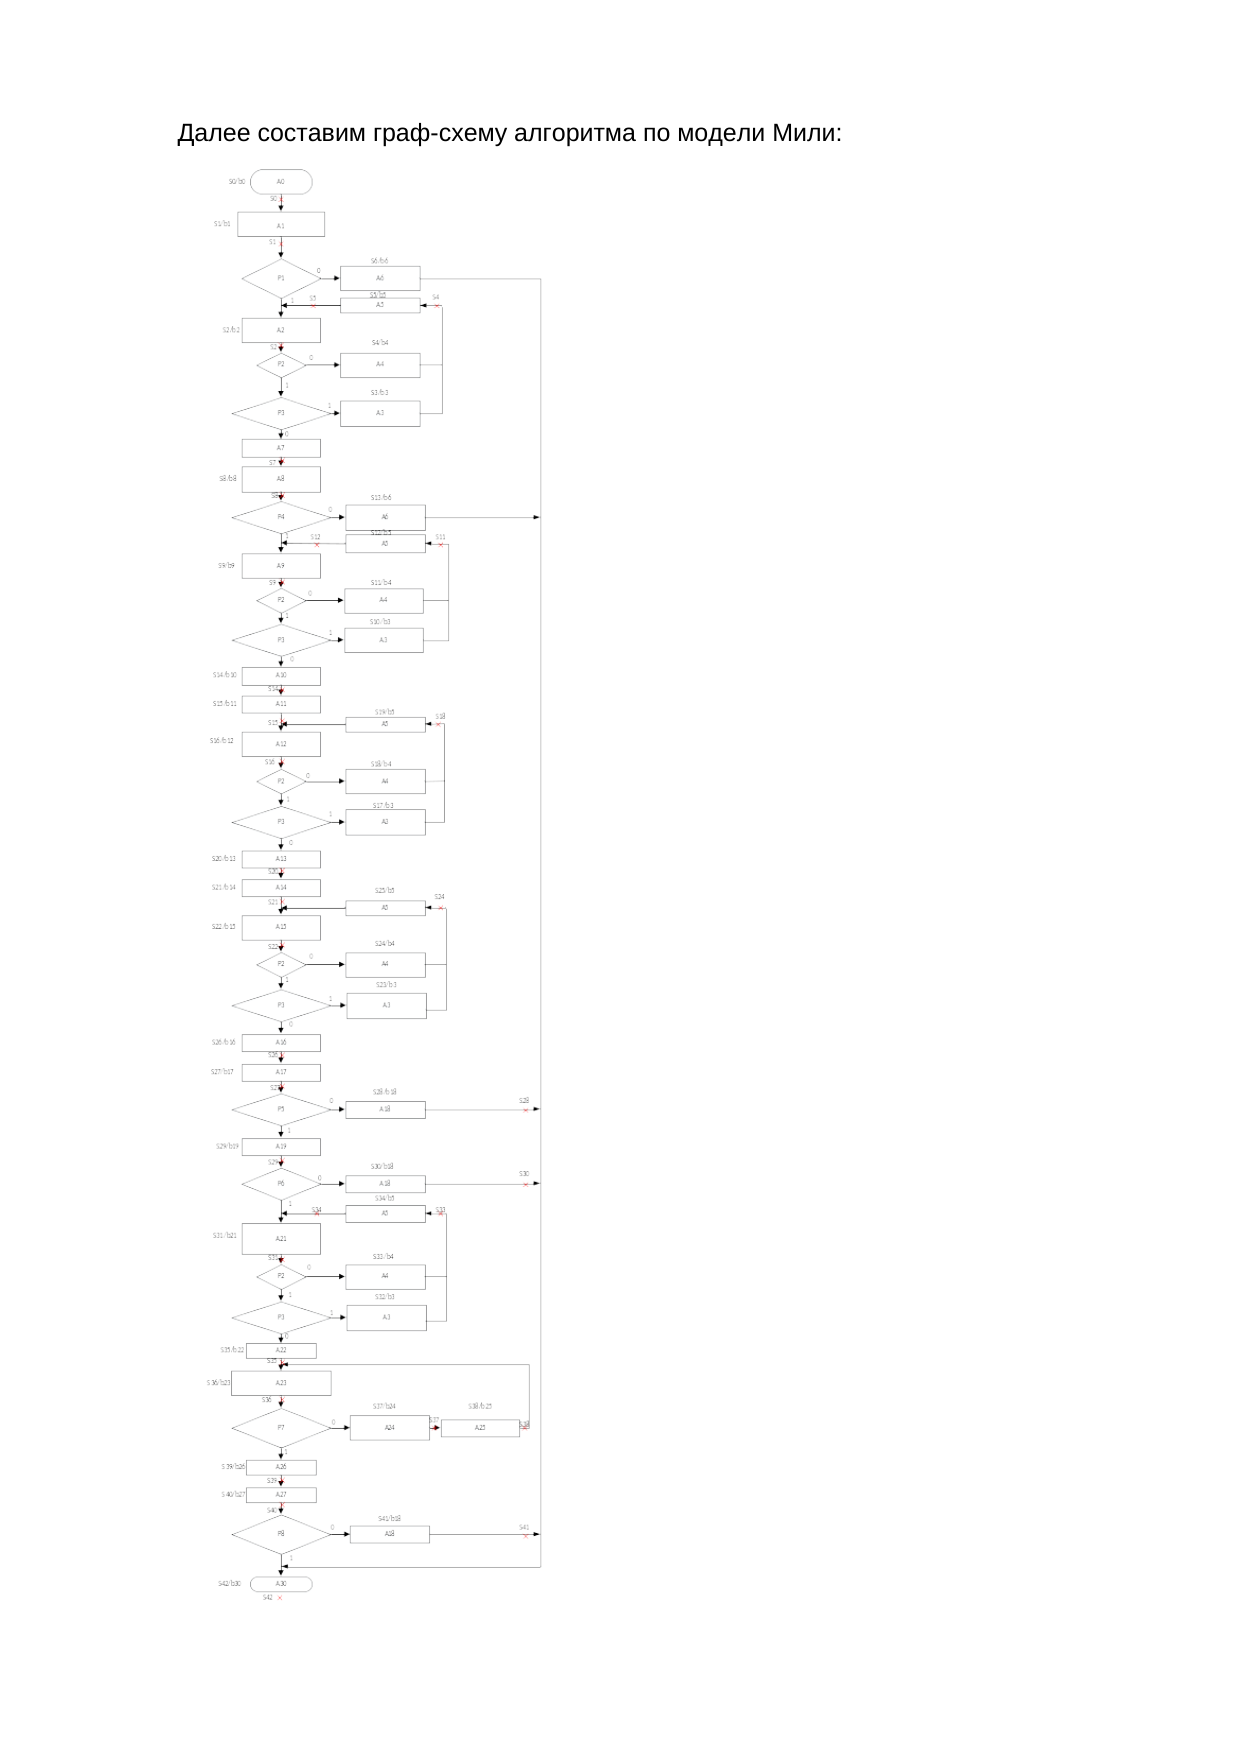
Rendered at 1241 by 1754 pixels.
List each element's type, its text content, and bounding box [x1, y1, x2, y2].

text Далее составим граф-схему алгоритма по модели Мили: [177, 118, 1152, 147]
